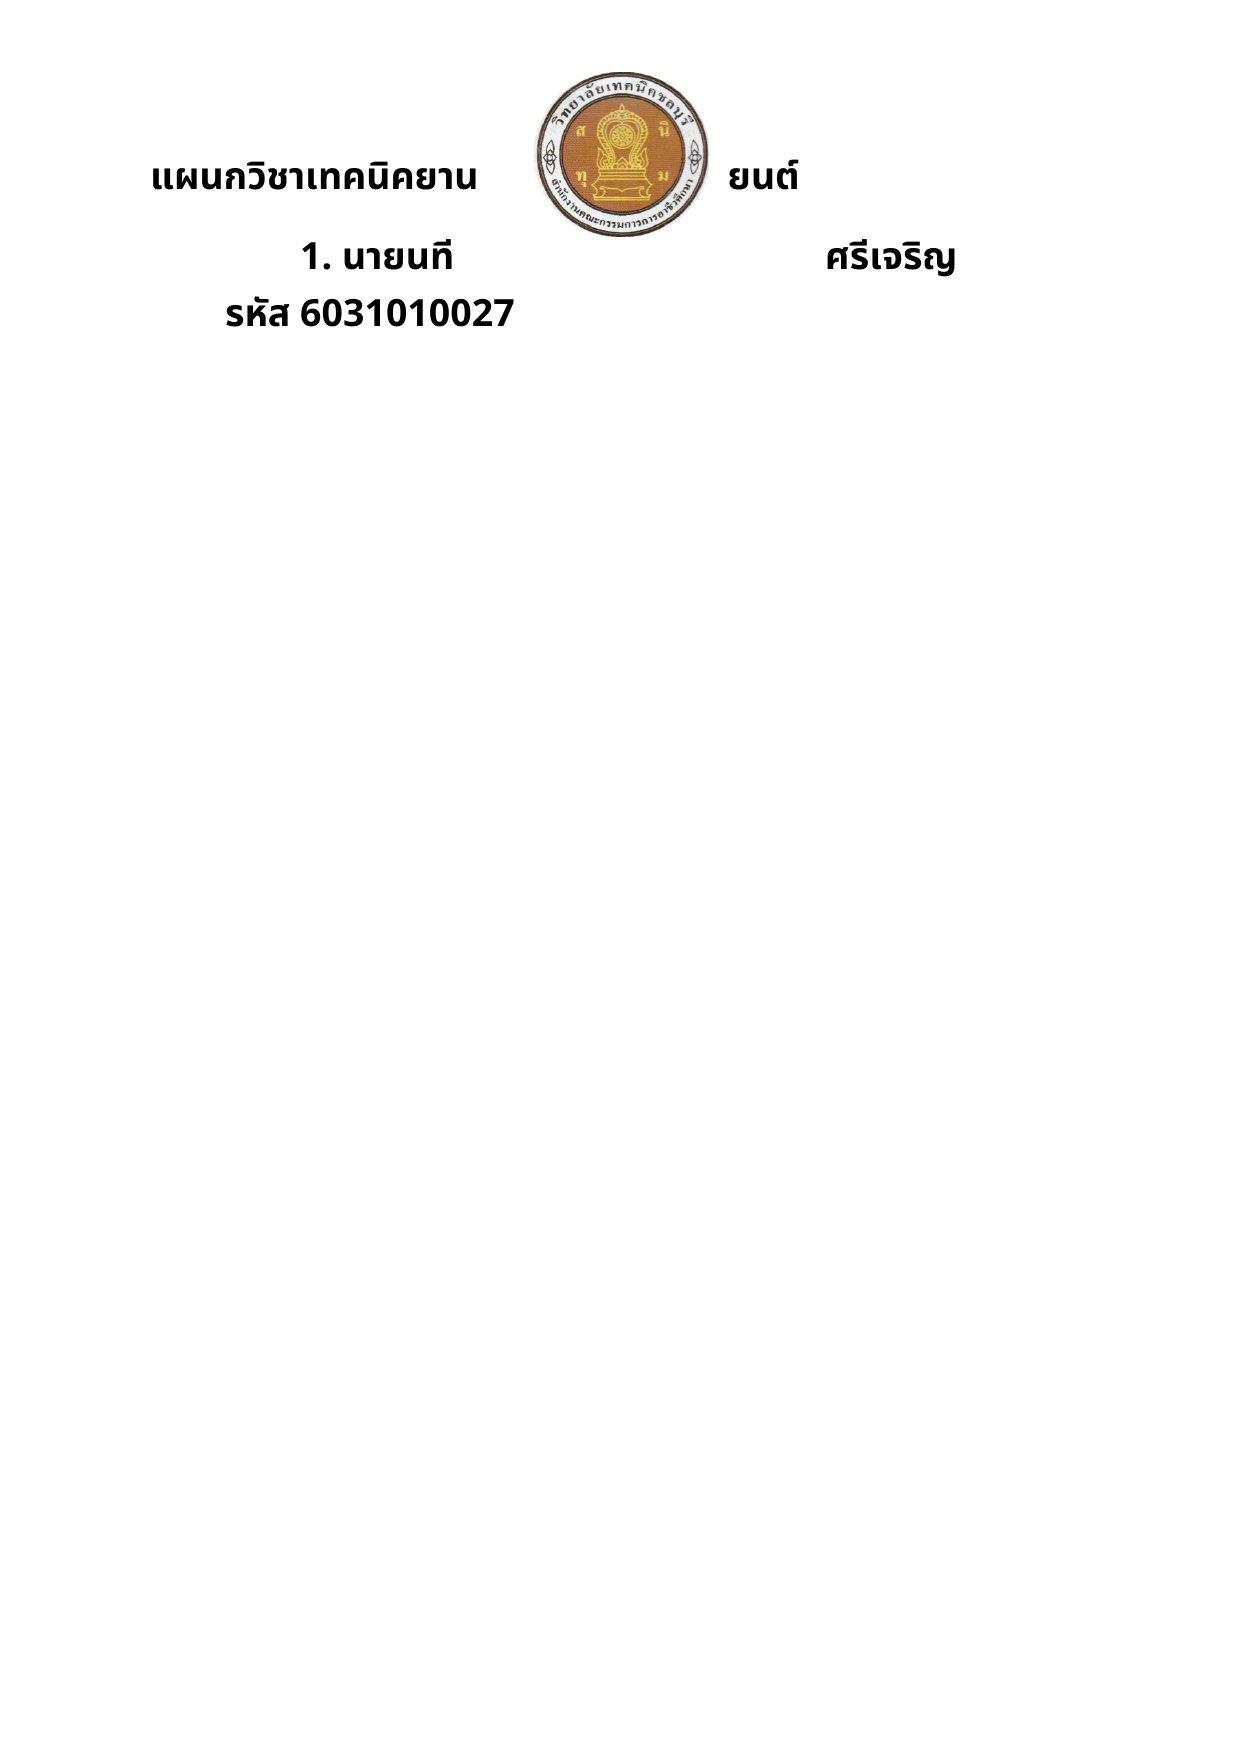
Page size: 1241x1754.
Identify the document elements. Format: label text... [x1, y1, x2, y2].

text แผนกวิชาเทคนิคยานยนต์ [709, 150, 1090, 207]
text 1. นายนที ศรีเจริญ รหัส 6031010027 [150, 229, 1090, 343]
text แผนกวิชาเทคนิคยานยนต์ [150, 150, 533, 207]
picture [533, 72, 709, 235]
